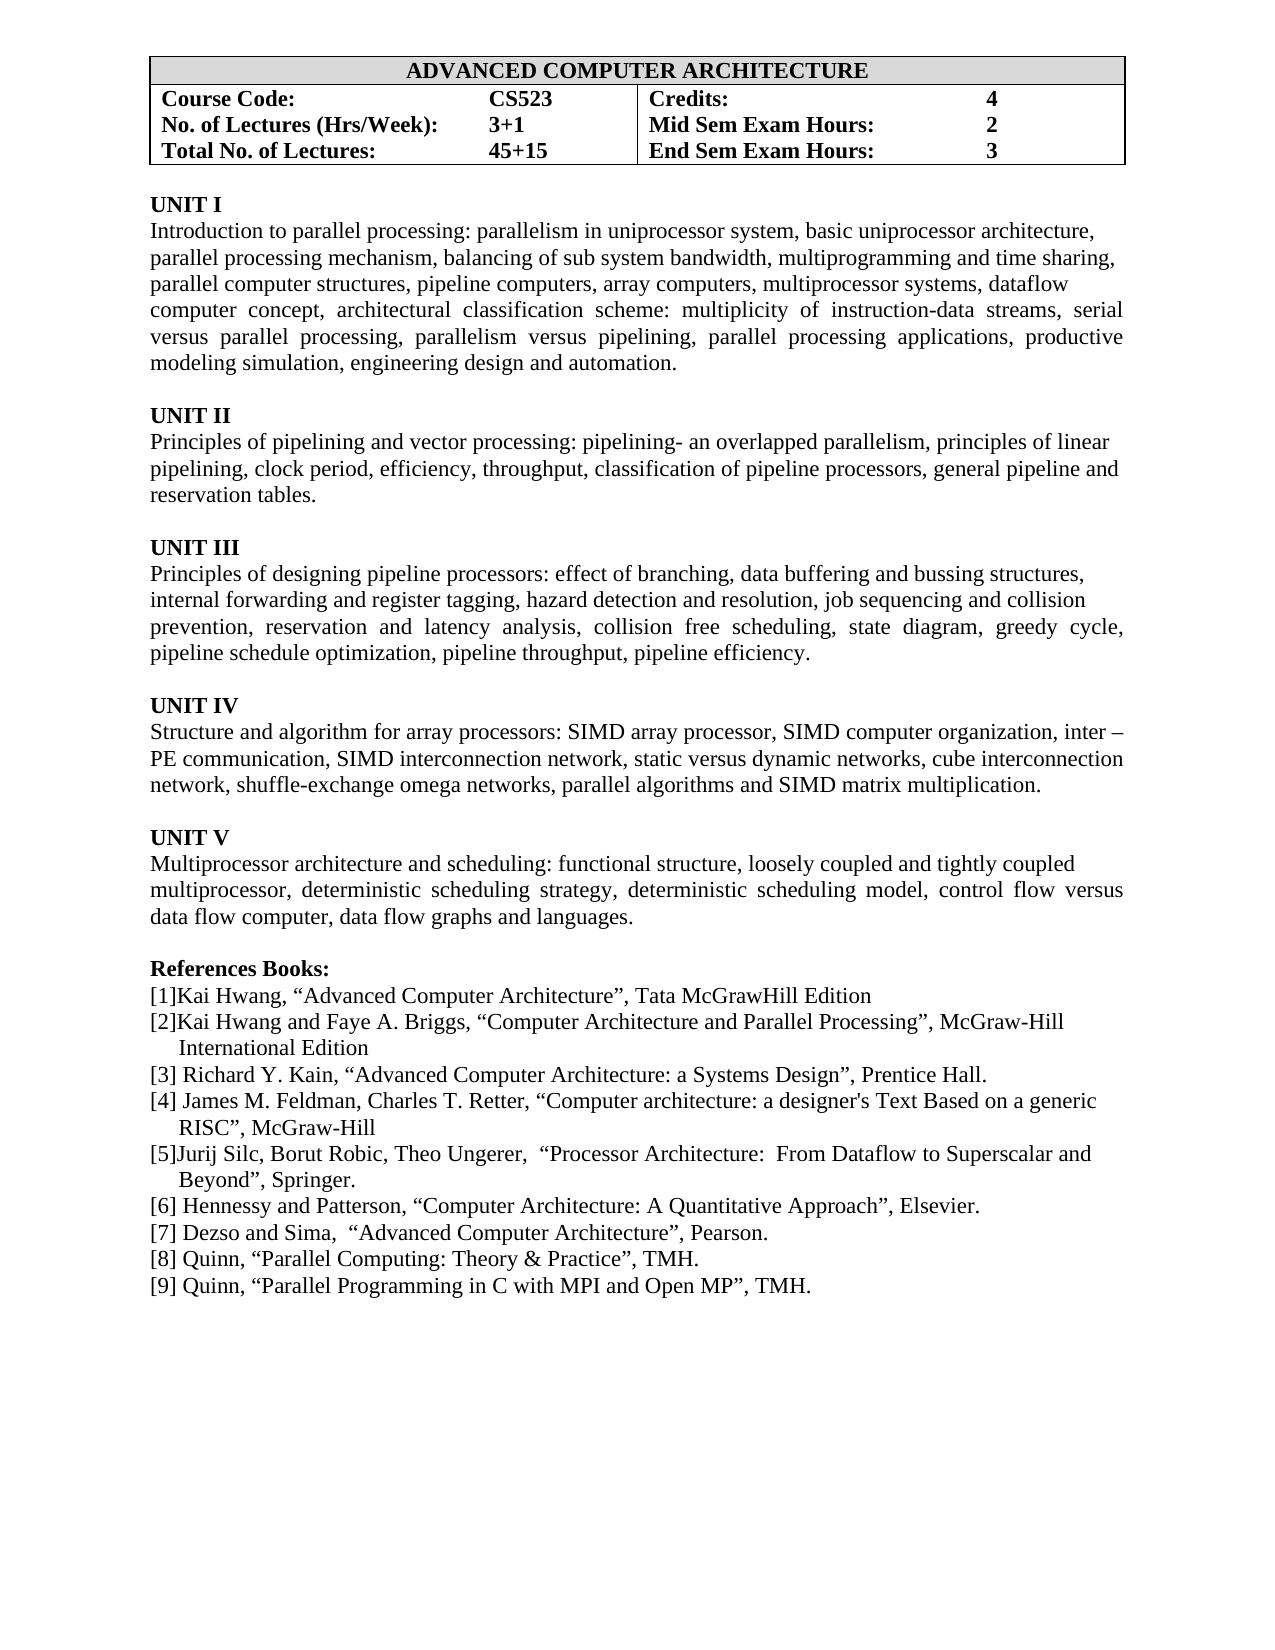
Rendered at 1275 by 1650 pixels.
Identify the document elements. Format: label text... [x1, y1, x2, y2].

table_cell 4 2 3 [975, 85, 1124, 164]
text [4] James M. Feldman, Charles T. Retter, “Computer architecture: a designer's Text Based on a generic [150, 1087, 1125, 1113]
text computer concept, architectural classification scheme: multiplicity of instruction-data streams, serial versus parallel processing, parallelism versus pipelining, parallel processing applications, productive modeling simulation, engineering design and automation. [150, 297, 1125, 376]
text Beyond”, Springer. [150, 1166, 1125, 1193]
text UNIT IV [150, 692, 1125, 718]
text Structure and algorithm for array processors: SIMD array processor, SIMD computer organization, inter –PE communication, SIMD interconnection network, static versus dynamic networks, cube interconnection [150, 718, 1125, 771]
text [1]Kai Hwang, “Advanced Computer Architecture”, Tata McGrawHill Edition [150, 982, 1125, 1008]
table_cell CS523 3+1 45+15 [478, 85, 637, 164]
text [7] Dezso and Sima, “Advanced Computer Architecture”, Pearson. [150, 1219, 1125, 1245]
table_header Advanced Computer ARchitecture [151, 57, 1124, 84]
text [3] Richard Y. Kain, “Advanced Computer Architecture: a Systems Design”, Prentice Hall. [150, 1061, 1125, 1087]
text Principles of pipelining and vector processing: pipelining- an overlapped parallelism, principles of linear [150, 428, 1125, 455]
text Introduction to parallel processing: parallelism in uniprocessor system, basic uniprocessor architecture, [150, 217, 1125, 244]
text [2]Kai Hwang and Faye A. Briggs, “Computer Architecture and Parallel Processing”, McGraw-Hill [150, 1008, 1125, 1034]
text multiprocessor, deterministic scheduling strategy, deterministic scheduling model, control flow versus data flow computer, data flow graphs and languages. [150, 876, 1125, 929]
text prevention, reservation and latency analysis, collision free scheduling, state diagram, greedy cycle, pipeline schedule optimization, pipeline throughput, pipeline efficiency. [150, 613, 1125, 666]
text pipelining, clock period, efficiency, throughput, classification of pipeline processors, general pipeline and [150, 455, 1125, 481]
text [8] Quinn, “Parallel Computing: Theory & Practice”, TMH. [150, 1245, 1125, 1272]
text UNIT III [150, 534, 1125, 560]
text Principles of designing pipeline processors: effect of branching, data buffering and bussing structures, [150, 560, 1125, 586]
text UNIT V [150, 824, 1125, 850]
text References Books: [150, 955, 1125, 982]
text [9] Quinn, “Parallel Programming in C with MPI and Open MP”, TMH. [150, 1272, 1125, 1298]
text network, shuffle-exchange omega networks, parallel algorithms and SIMD matrix multiplication. [150, 771, 1125, 797]
text parallel processing mechanism, balancing of sub system bandwidth, multiprogramming and time sharing, [150, 244, 1125, 270]
text [6] Hennessy and Patterson, “Computer Architecture: A Quantitative Approach”, Elsevier. [150, 1193, 1125, 1219]
text Multiprocessor architecture and scheduling: functional structure, loosely coupled and tightly coupled [150, 850, 1125, 876]
text internal forwarding and register tagging, hazard detection and resolution, job sequencing and collision [150, 586, 1125, 613]
table_cell Credits: Mid Sem Exam Hours: End Sem Exam Hours: [638, 85, 975, 164]
text UNIT II [150, 402, 1125, 428]
text UNIT I [150, 191, 1125, 217]
text parallel computer structures, pipeline computers, array computers, multiprocessor systems, dataflow [150, 270, 1125, 297]
text RISC”, McGraw-Hill [150, 1113, 1125, 1140]
text reservation tables. [150, 481, 1125, 507]
table_cell Course Code: No. of Lectures (Hrs/Week): Total No. of Lectures: [151, 85, 477, 164]
text [5]Jurij Silc, Borut Robic, Theo Ungerer, “Processor Architecture: From Dataflow to Superscalar and [150, 1140, 1125, 1166]
text International Edition [150, 1034, 1125, 1061]
